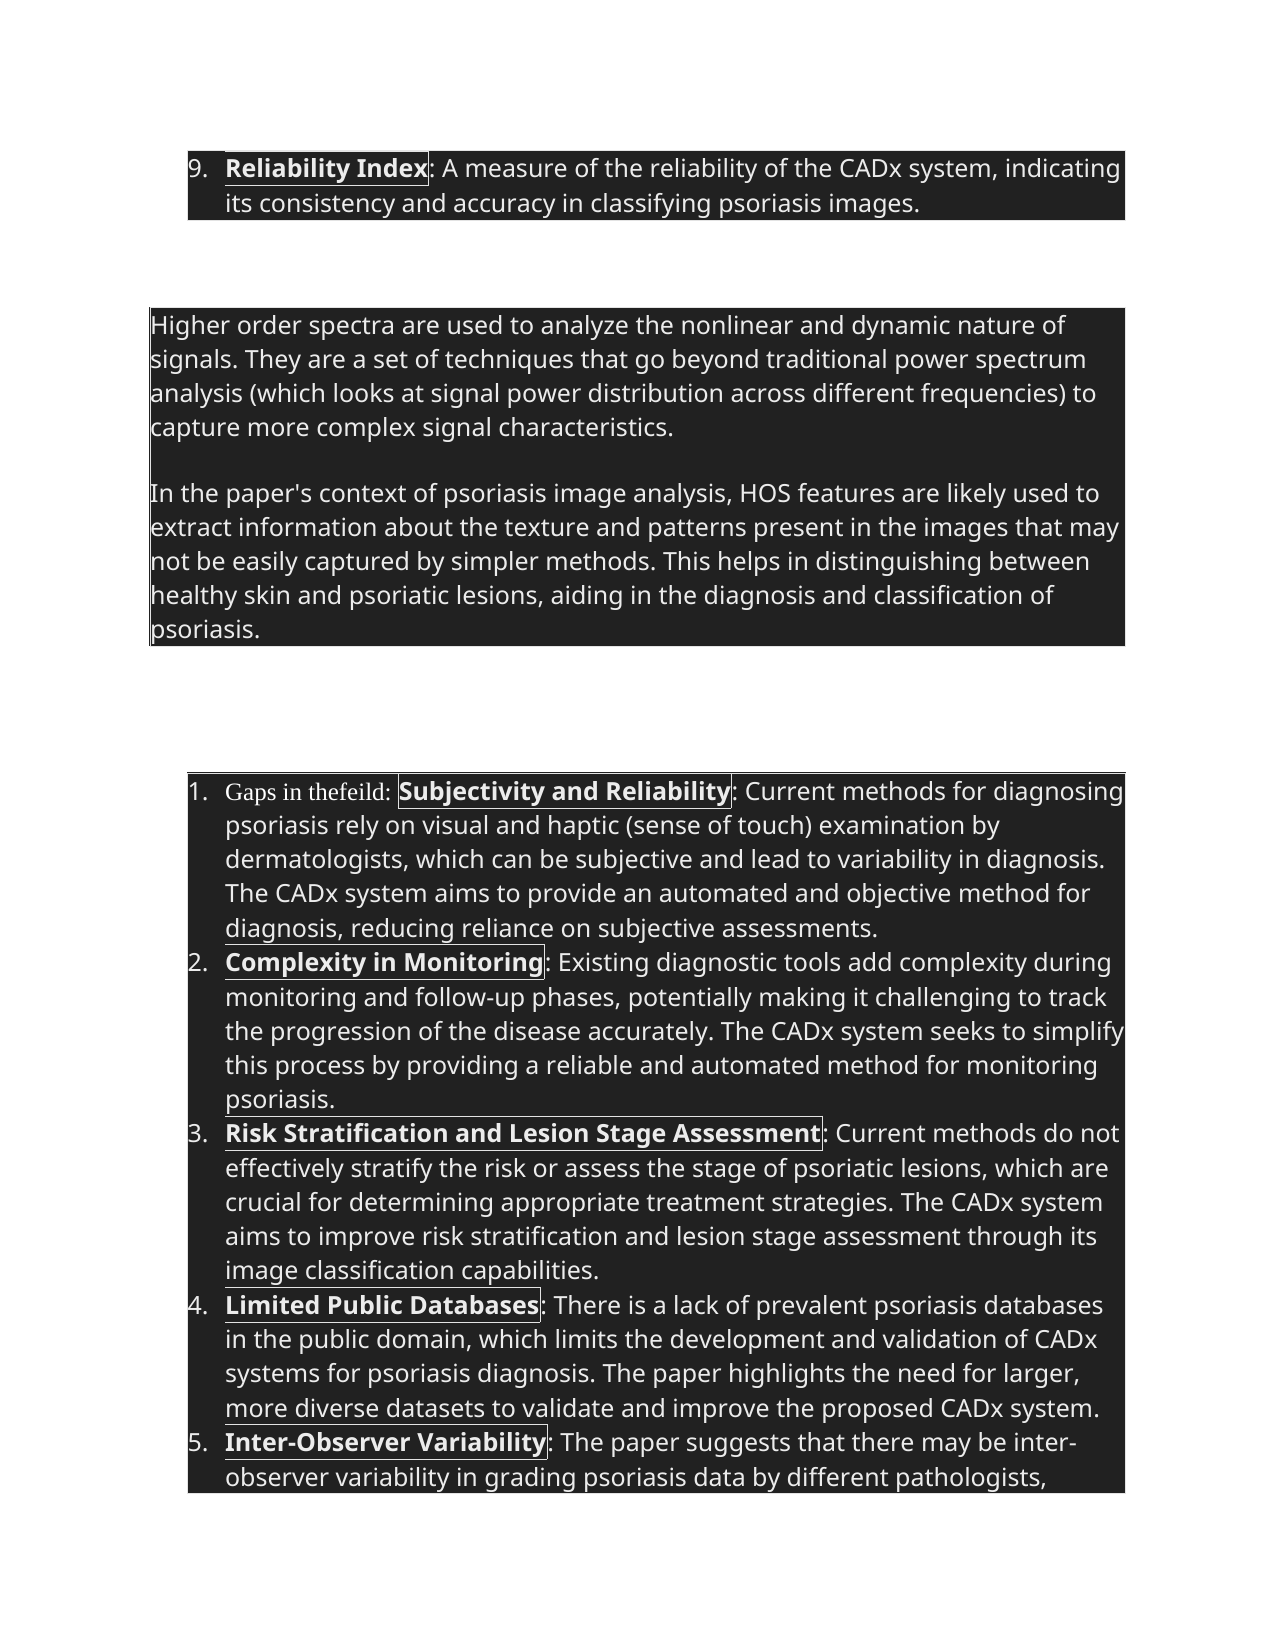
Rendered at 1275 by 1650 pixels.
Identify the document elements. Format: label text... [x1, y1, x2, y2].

list Gaps in thefeild: Subjectivity and Reliability: Current methods for diagnosing psoriasis rely on visual and haptic (sense of touch) examination by dermatologists, which can be subjective and lead to variability in diagnosis. The CADx system aims to provide an automated and objective method for diagnosis, reducing reliance on subjective assessments. [188, 774, 1125, 944]
list Risk Stratification and Lesion Stage Assessment: Current methods do not effectively stratify the risk or assess the stage of psoriatic lesions, which are crucial for determining appropriate treatment strategies. The CADx system aims to improve risk stratification and lesion stage assessment through its image classification capabilities. [188, 1115, 1125, 1286]
list Complexity in Monitoring: Existing diagnostic tools add complexity during monitoring and follow-up phases, potentially making it challenging to track the progression of the disease accurately. The CADx system seeks to simplify this process by providing a reliable and automated method for monitoring psoriasis. [188, 944, 1125, 1115]
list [188, 1424, 1125, 1493]
text In the paper's context of psoriasis image analysis, HOS features are likely used to extract information about the texture and patterns present in the images that may not be easily captured by simpler methods. This helps in distinguishing between healthy skin and psoriatic lesions, aiding in the diagnosis and classification of psoriasis. [151, 475, 1125, 646]
text Higher order spectra are used to analyze the nonlinear and dynamic nature of signals. They are a set of techniques that go beyond traditional power spectrum analysis (which looks at signal power distribution across different frequencies) to capture more complex signal characteristics. [151, 308, 1125, 444]
list Reliability Index: A measure of the reliability of the CADx system, indicating its consistency and accuracy in classifying psoriasis images. [188, 151, 1125, 220]
list Limited Public Databases: There is a lack of prevalent psoriasis databases in the public domain, which limits the development and validation of CADx systems for psoriasis diagnosis. The paper highlights the need for larger, more diverse datasets to validate and improve the proposed CADx system. [188, 1286, 1125, 1424]
